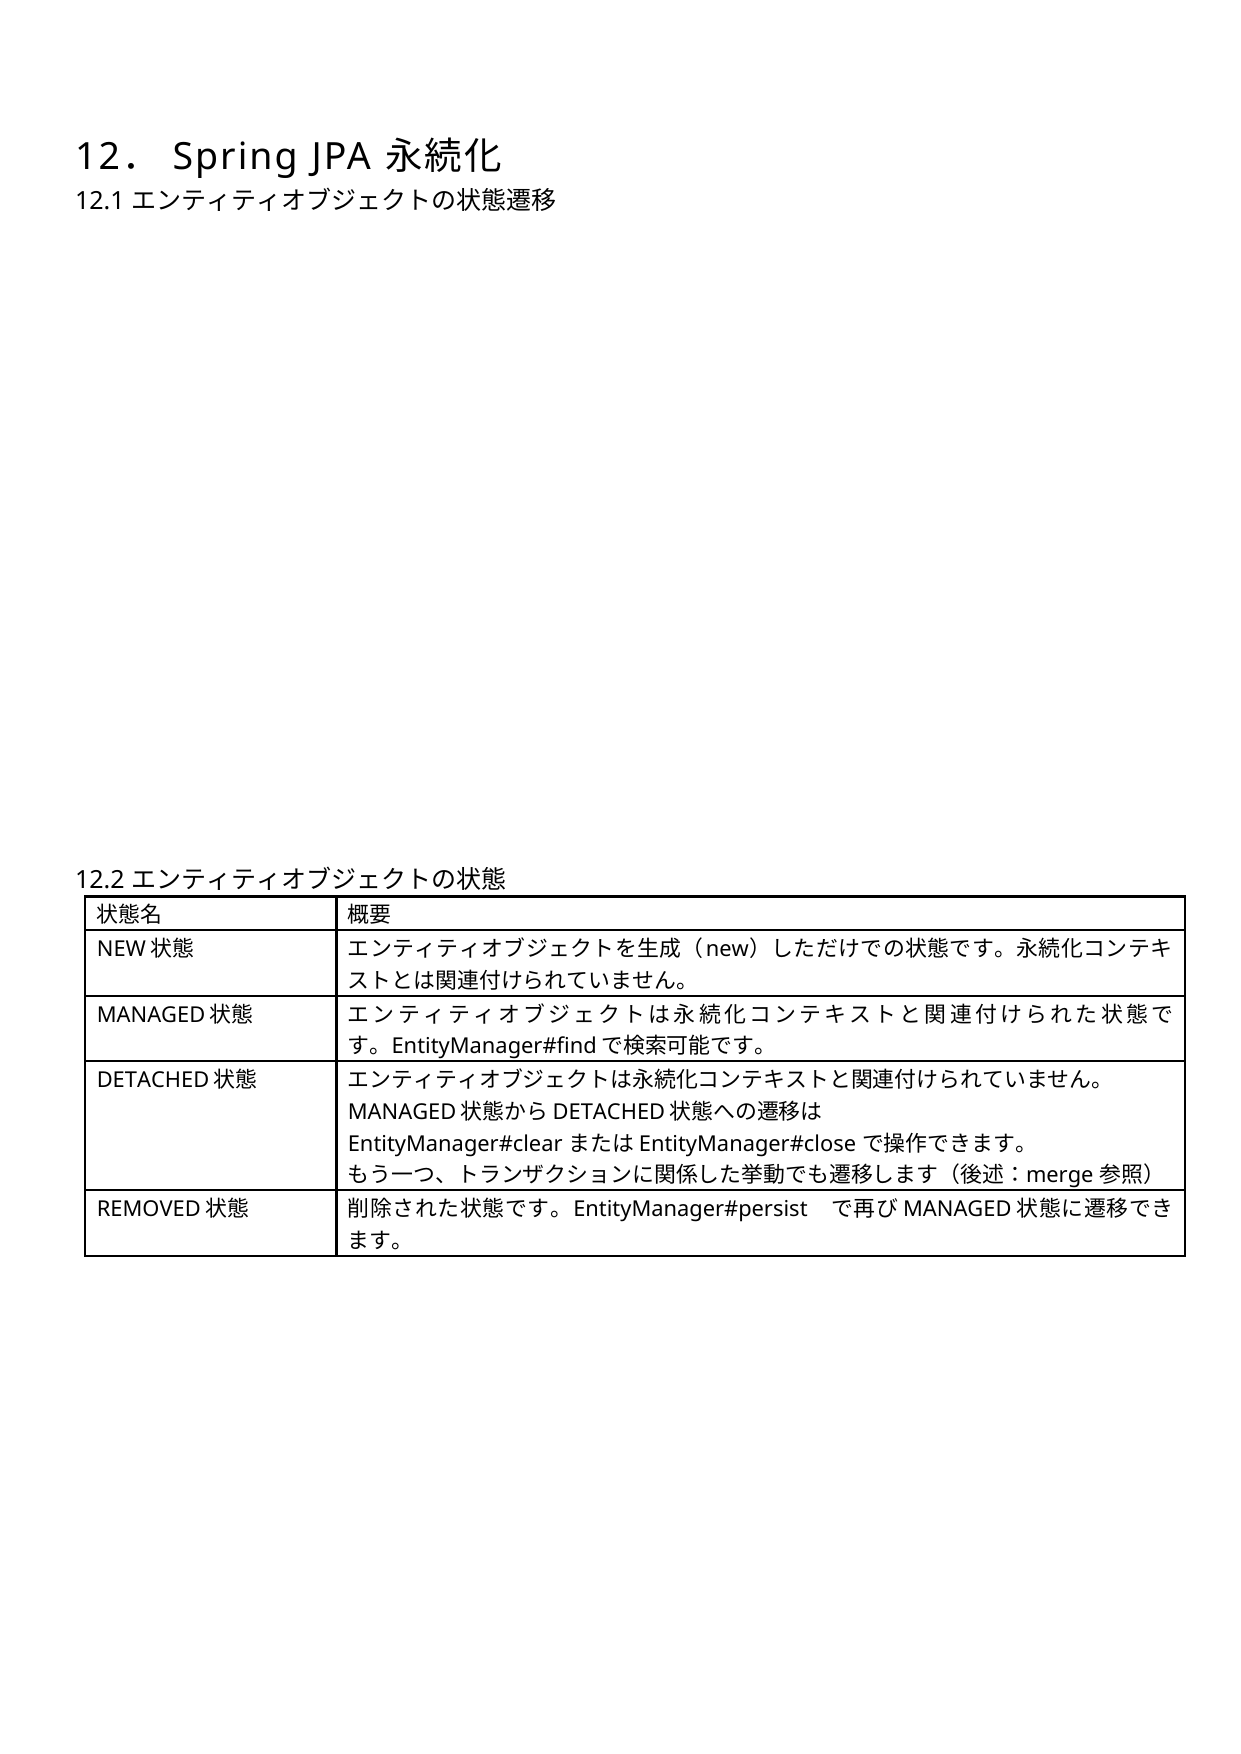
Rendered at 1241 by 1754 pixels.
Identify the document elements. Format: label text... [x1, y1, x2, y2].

table_cell REMOVED状態 [86, 1191, 335, 1255]
table_cell 削除された状態です。EntityManager#persist で再びMANAGED状態に遷移できます。 [338, 1191, 1184, 1255]
table_header 状態名 [86, 898, 335, 929]
subtitle 12.2 エンティティオブジェクトの状態 [75, 859, 1165, 895]
table_header 概要 [338, 898, 1184, 929]
table_cell エンティティオブジェクトは永続化コンテキストと関連付けられていません。 MANAGED状態からDETACHED状態への遷移は EntityManager#clear または EntityManager#close で操作できます。 もう一つ、トランザクションに関係した挙動でも遷移します（後述：merge 参照） [338, 1062, 1184, 1189]
table_cell MANAGED状態 [86, 997, 335, 1060]
subtitle 12.1 エンティティオブジェクトの状態遷移 [75, 181, 1165, 217]
table_cell エンティティオブジェクトを生成（new）しただけでの状態です。永続化コンテキストとは関連付けられていません。 [338, 931, 1184, 994]
subtitle 12． Spring JPA 永続化 [75, 126, 1165, 181]
table_cell NEW状態 [86, 931, 335, 994]
table_cell DETACHED状態 [86, 1062, 335, 1189]
table_cell エンティティオブジェクトは永続化コンテキストと関連付けられた状態です。EntityManager#findで検索可能です。 [338, 997, 1184, 1060]
